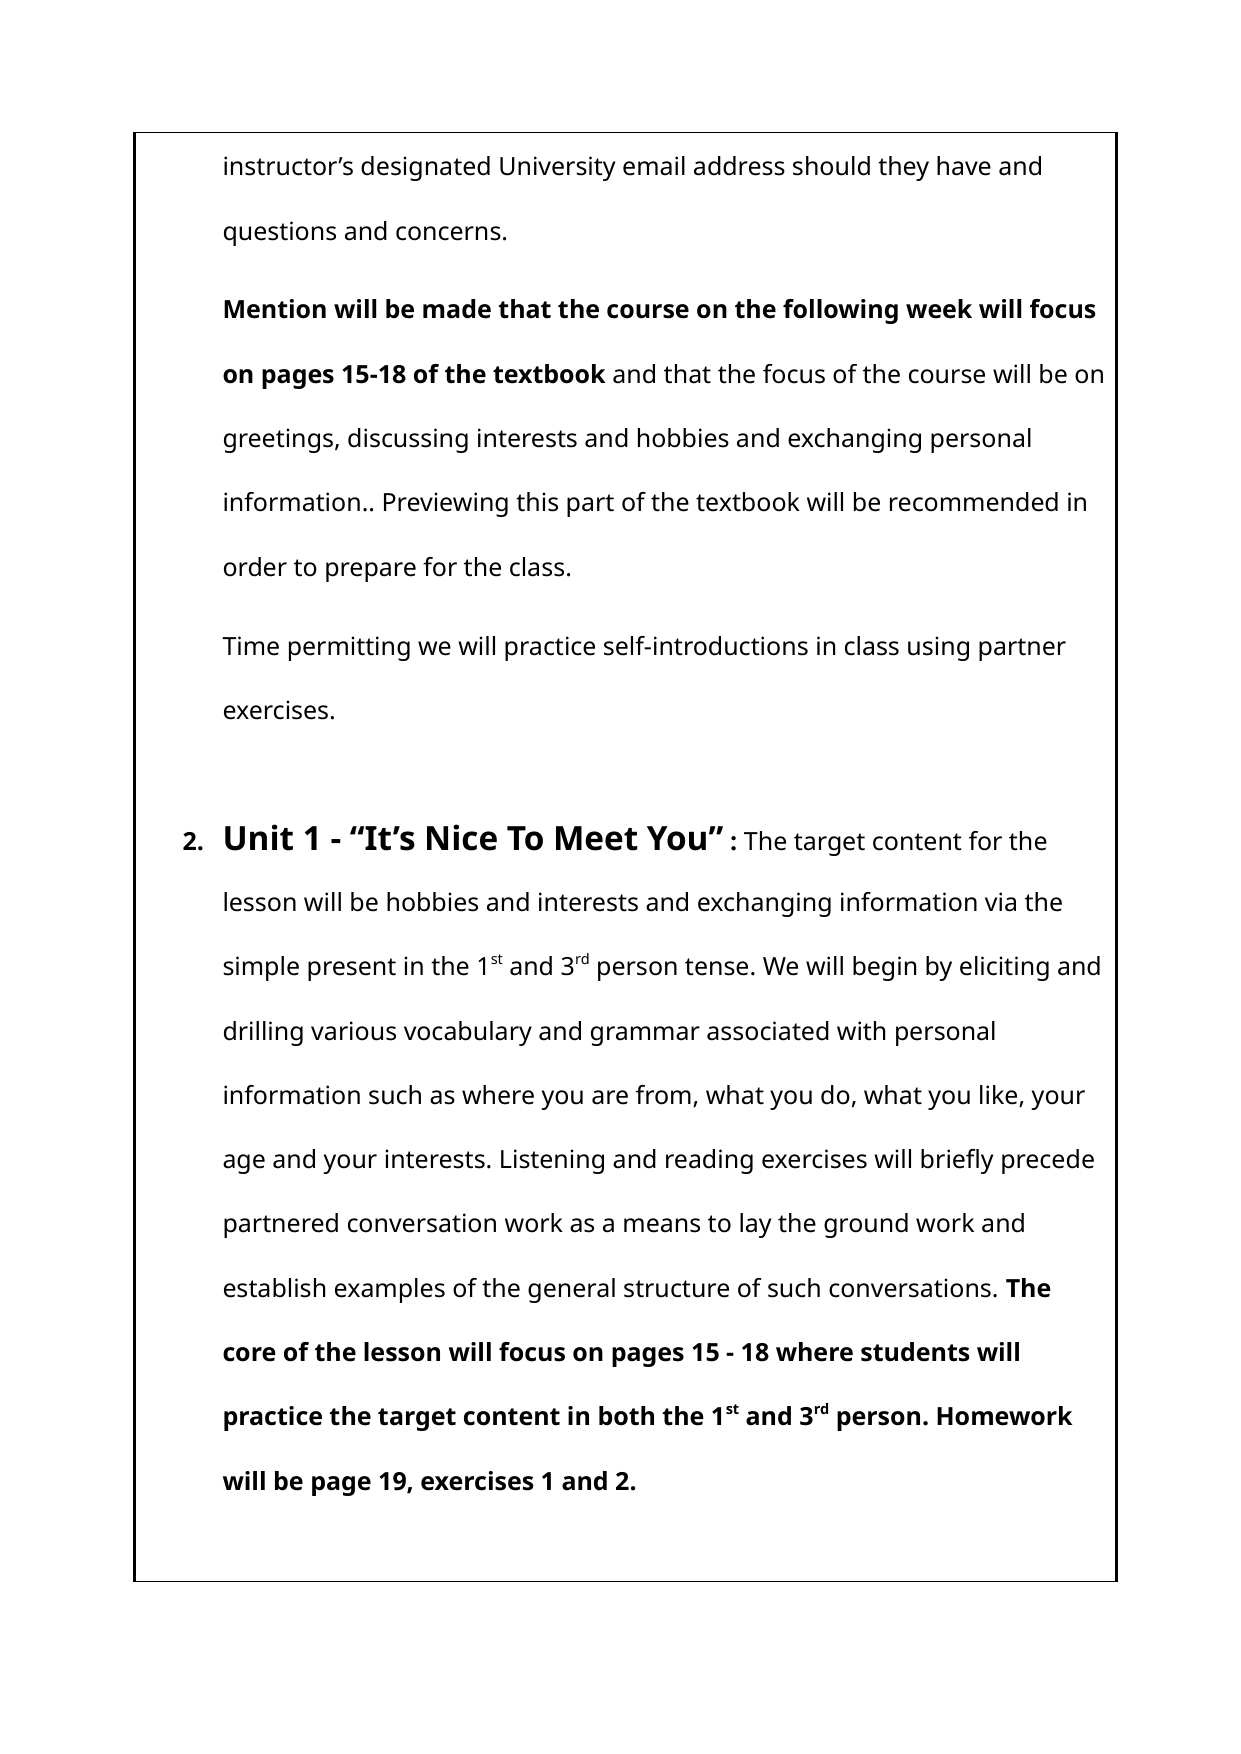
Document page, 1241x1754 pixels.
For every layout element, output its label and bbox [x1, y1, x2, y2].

table_cell [136, 133, 1115, 1581]
